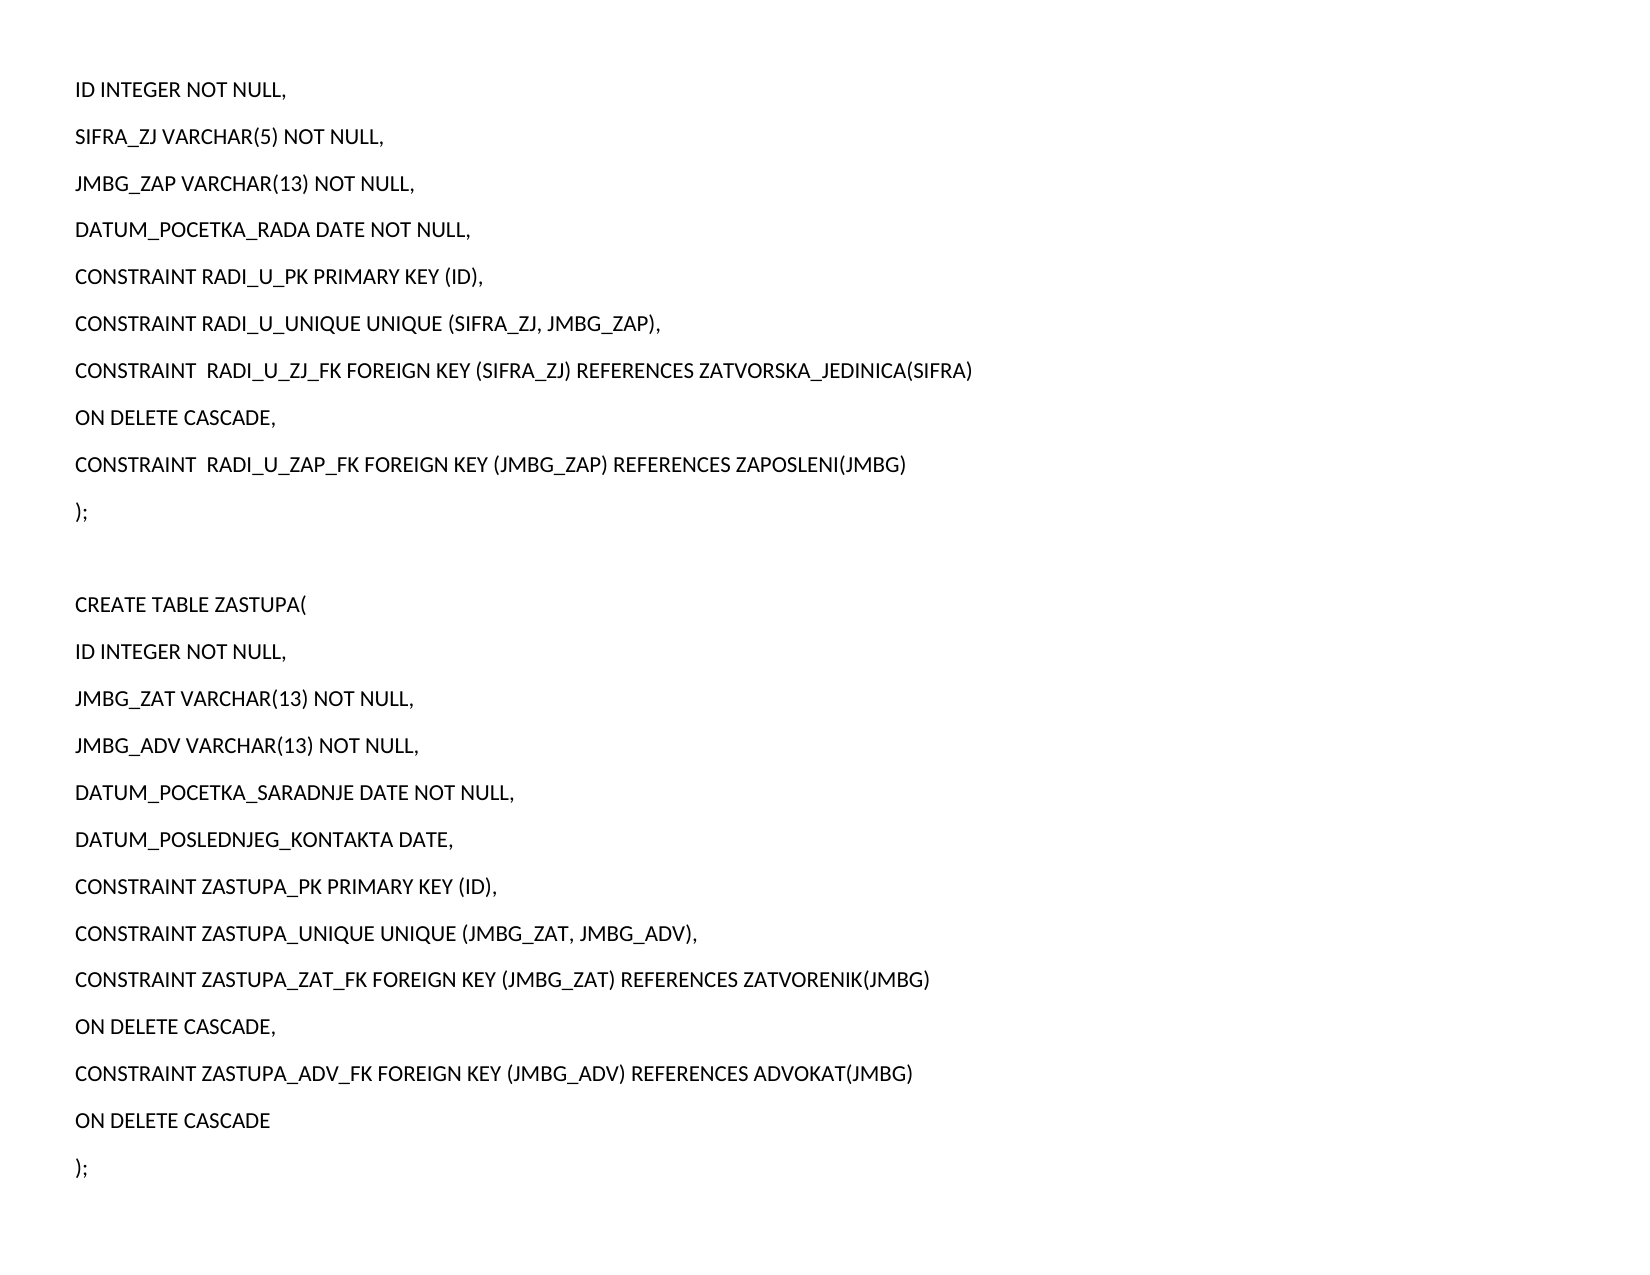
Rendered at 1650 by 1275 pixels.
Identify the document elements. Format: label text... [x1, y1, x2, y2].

text CONSTRAINT ZASTUPA_UNIQUE UNIQUE (JMBG_ZAT, JMBG_ADV), [75, 919, 1575, 947]
text ); [75, 497, 1575, 525]
text DATUM_POCETKA_RADA DATE NOT NULL, [75, 216, 1575, 244]
text CREATE TABLE ZASTUPA( [75, 591, 1575, 619]
text ON DELETE CASCADE, [75, 403, 1575, 431]
text SIFRA_ZJ VARCHAR(5) NOT NULL, [75, 122, 1575, 150]
text JMBG_ZAP VARCHAR(13) NOT NULL, [75, 169, 1575, 197]
text CONSTRAINT RADI_U_ZJ_FK FOREIGN KEY (SIFRA_ZJ) REFERENCES ZATVORSKA_JEDINICA(SIFRA) [75, 356, 1575, 384]
text CONSTRAINT RADI_U_UNIQUE UNIQUE (SIFRA_ZJ, JMBG_ZAP), [75, 309, 1575, 337]
text ON DELETE CASCADE [75, 1106, 1575, 1134]
text ); [75, 1153, 1575, 1181]
text CONSTRAINT ZASTUPA_PK PRIMARY KEY (ID), [75, 872, 1575, 900]
text DATUM_POSLEDNJEG_KONTAKTA DATE, [75, 825, 1575, 853]
text JMBG_ADV VARCHAR(13) NOT NULL, [75, 731, 1575, 759]
text CONSTRAINT ZASTUPA_ADV_FK FOREIGN KEY (JMBG_ADV) REFERENCES ADVOKAT(JMBG) [75, 1059, 1575, 1087]
text CONSTRAINT ZASTUPA_ZAT_FK FOREIGN KEY (JMBG_ZAT) REFERENCES ZATVORENIK(JMBG) [75, 966, 1575, 994]
text CONSTRAINT RADI_U_ZAP_FK FOREIGN KEY (JMBG_ZAP) REFERENCES ZAPOSLENI(JMBG) [75, 450, 1575, 478]
text JMBG_ZAT VARCHAR(13) NOT NULL, [75, 684, 1575, 712]
text DATUM_POCETKA_SARADNJE DATE NOT NULL, [75, 778, 1575, 806]
text CONSTRAINT RADI_U_PK PRIMARY KEY (ID), [75, 262, 1575, 291]
text ID INTEGER NOT NULL, [75, 637, 1575, 666]
text ON DELETE CASCADE, [75, 1012, 1575, 1041]
text ID INTEGER NOT NULL, [75, 75, 1575, 103]
